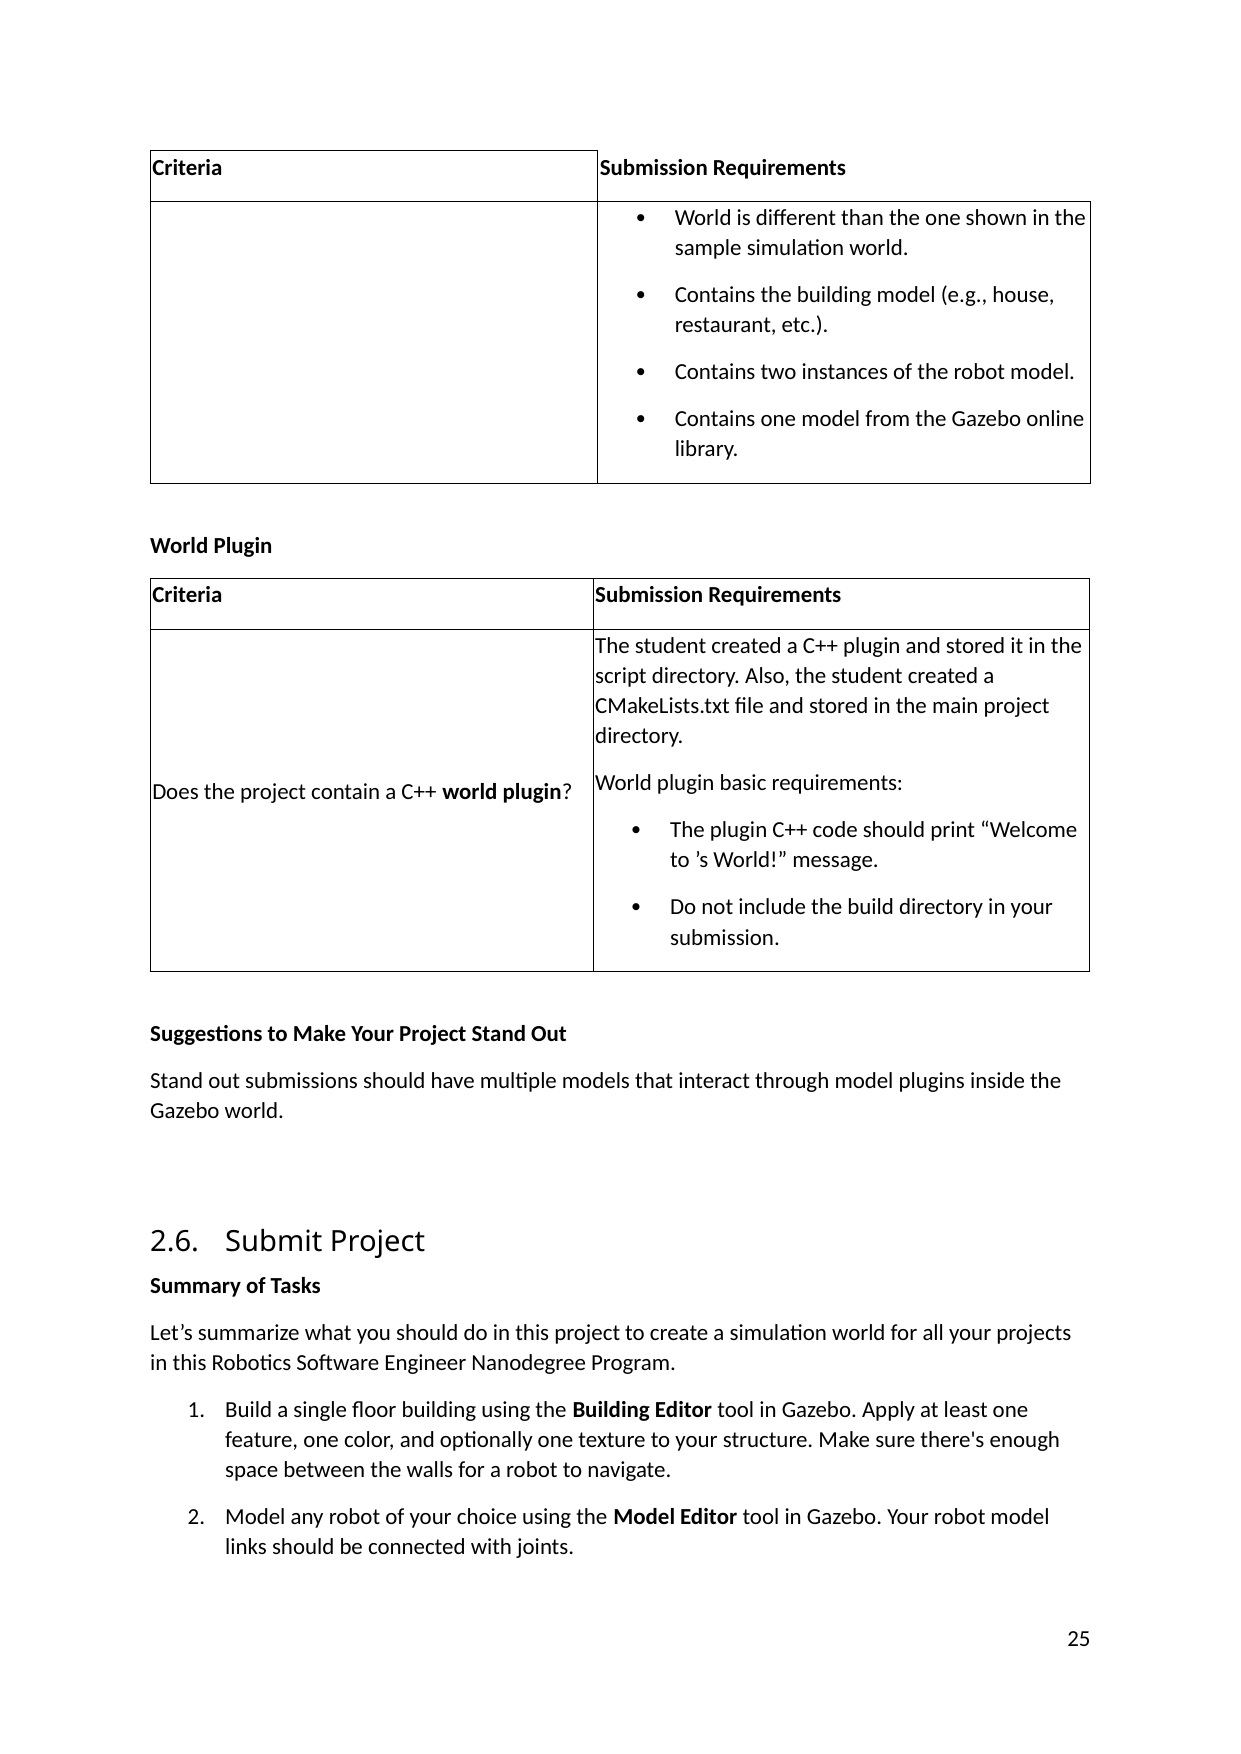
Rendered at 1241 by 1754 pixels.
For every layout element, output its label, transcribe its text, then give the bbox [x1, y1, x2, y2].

subtitle Submit Project [150, 1220, 1090, 1259]
list Build a single floor building using the Building Editor tool in Gazebo. Apply at least one feature, one color, and optionally one texture to your structure. Make sure there's enough space between the walls for a robot to navigate. [187, 1395, 1090, 1483]
table_cell The student created a C++ plugin and stored it in the script directory. Also, the student created a CMakeLists.txt file and stored in the main project directory. World plugin basic requirements: The plugin C++ code should print “Welcome to ’s World!” message. Do not include the build directory in your submission. [594, 630, 1089, 971]
text World Plugin [150, 531, 1090, 559]
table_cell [598, 202, 1090, 483]
table_cell Does the project contain a C++ world plugin? [151, 630, 593, 971]
text Summary of Tasks [150, 1271, 1090, 1299]
table_header Criteria [151, 151, 597, 201]
text Stand out submissions should have multiple models that interact through model plugins inside the Gazebo world. [150, 1066, 1090, 1154]
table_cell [151, 202, 597, 483]
list Model any robot of your choice using the Model Editor tool in Gazebo. Your robot model links should be connected with joints. [187, 1502, 1090, 1561]
text Let’s summarize what you should do in this project to create a simulation world for all your projects in this Robotics Software Engineer Nanodegree Program. [150, 1318, 1090, 1376]
table_header Submission Requirements [598, 150, 1090, 201]
table_header Submission Requirements [594, 579, 1089, 629]
table_header Criteria [151, 579, 593, 629]
text Suggestions to Make Your Project Stand Out [150, 1019, 1090, 1047]
